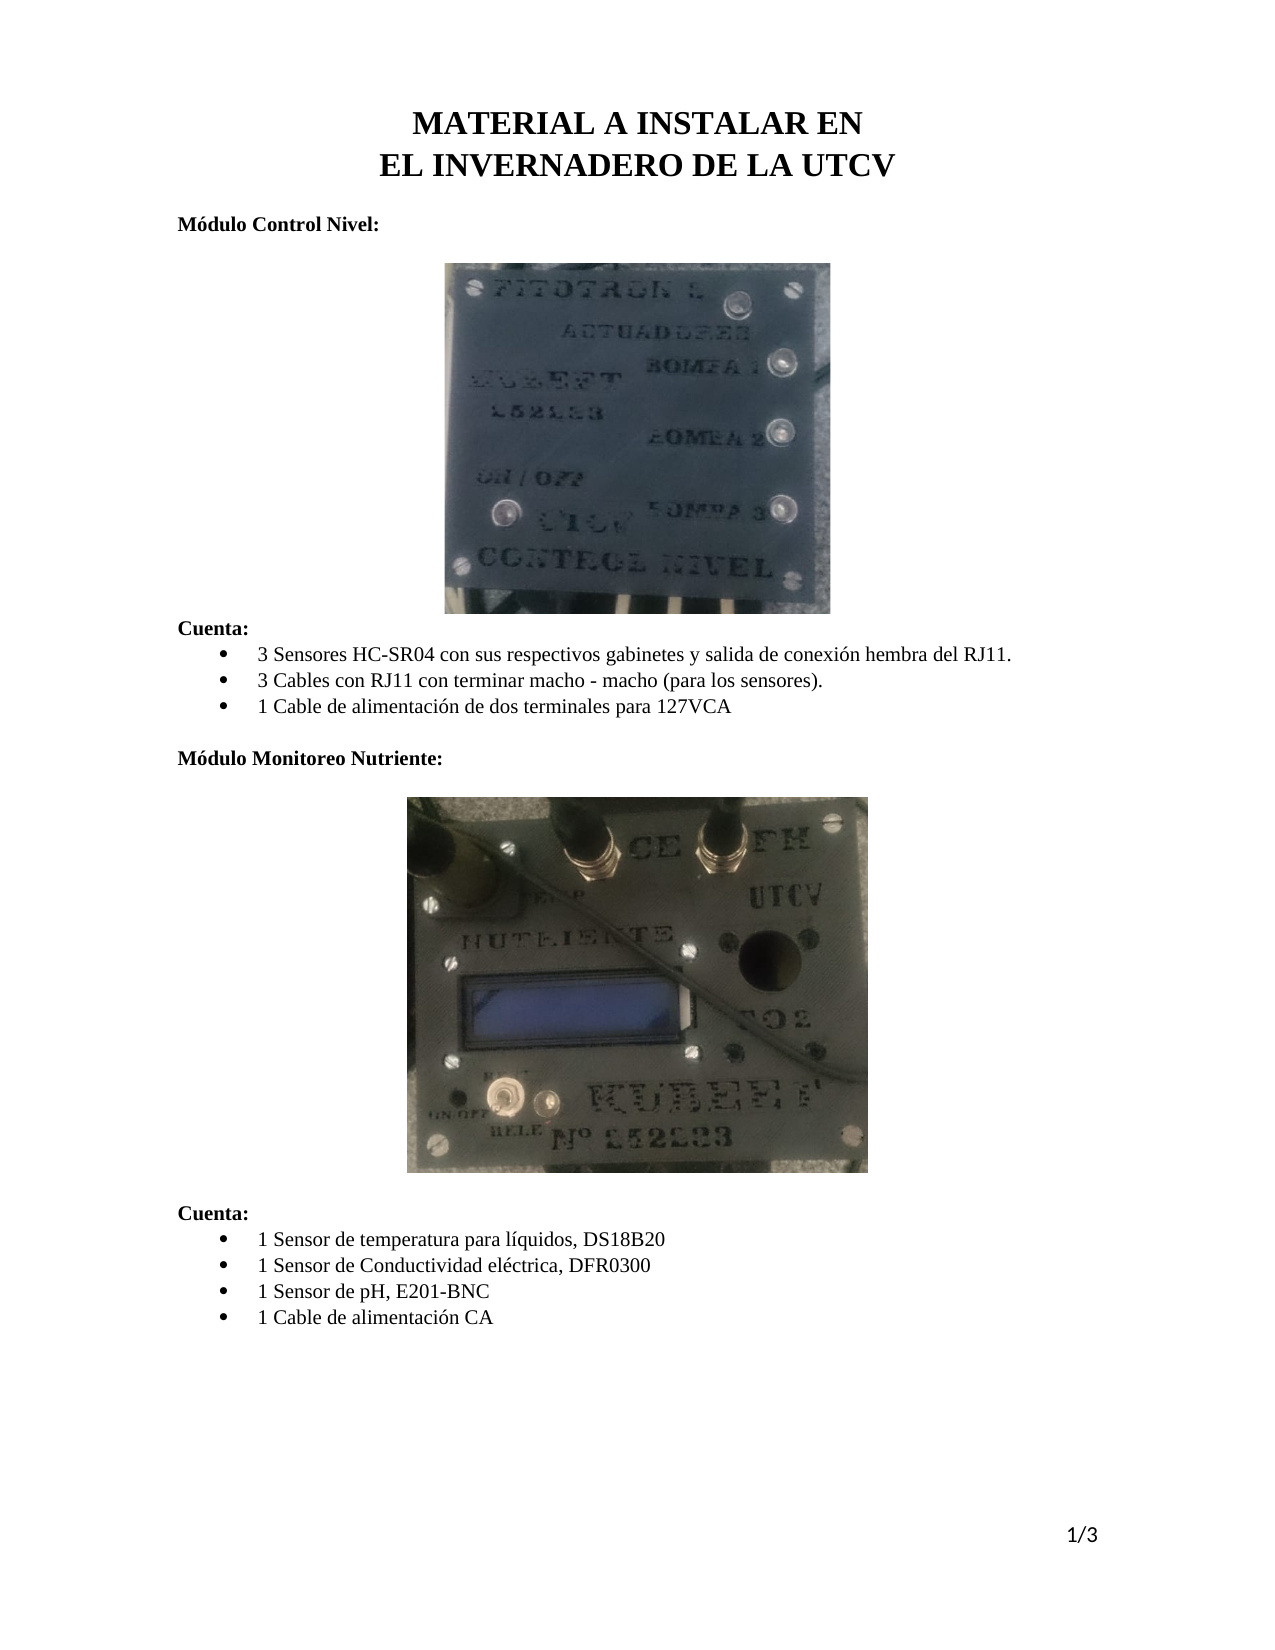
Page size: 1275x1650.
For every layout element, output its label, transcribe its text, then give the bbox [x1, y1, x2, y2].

list 1 Cable de alimentación de dos terminales para 127VCA [220, 694, 1098, 718]
picture [407, 797, 868, 1173]
list 3 Cables con RJ11 con terminar macho - macho (para los sensores). [220, 668, 1098, 692]
list 1 Sensor de pH, E201-BNC [220, 1279, 1098, 1303]
list 1 Sensor de Conductividad eléctrica, DFR0300 [220, 1253, 1098, 1277]
picture [444, 263, 831, 614]
text Módulo Control Nivel: [177, 212, 1098, 236]
text Cuenta: [177, 616, 1098, 640]
text EL INVERNADERO DE LA UTCV [177, 145, 1098, 183]
text MATERIAL A INSTALAR EN [177, 103, 1098, 142]
text Cuenta: [177, 1201, 1098, 1225]
list 1 Cable de alimentación CA [220, 1305, 1098, 1329]
text Módulo Monitoreo Nutriente: [177, 746, 1098, 770]
list 3 Sensores HC-SR04 con sus respectivos gabinetes y salida de conexión hembra del RJ11. [220, 642, 1098, 666]
list 1 Sensor de temperatura para líquidos, DS18B20 [220, 1227, 1098, 1251]
